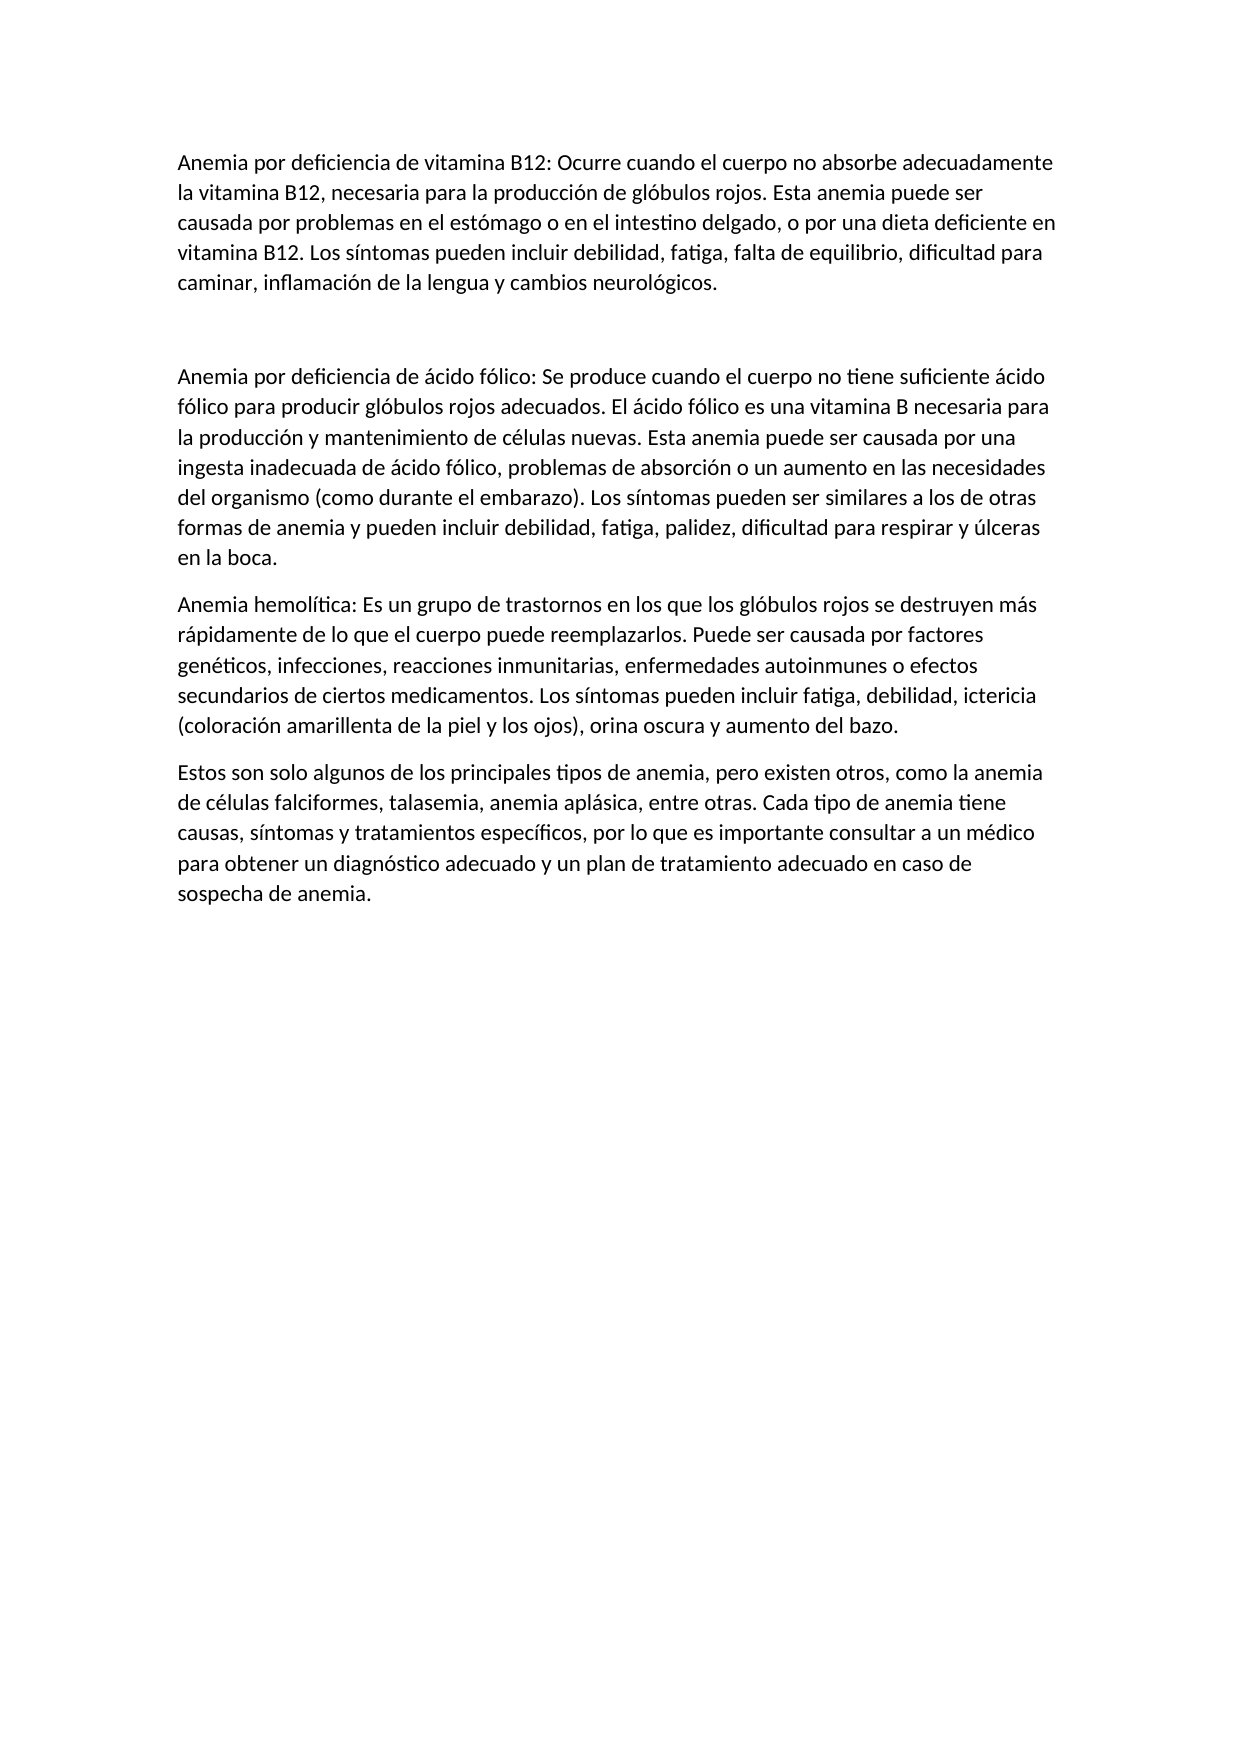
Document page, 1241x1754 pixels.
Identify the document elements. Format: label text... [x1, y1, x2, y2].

text Anemia por deficiencia de ácido fólico: Se produce cuando el cuerpo no tiene suficiente ácido fólico para producir glóbulos rojos adecuados. El ácido fólico es una vitamina B necesaria para la producción y mantenimiento de células nuevas. Esta anemia puede ser causada por una ingesta inadecuada de ácido fólico, problemas de absorción o un aumento en las necesidades del organismo (como durante el embarazo). Los síntomas pueden ser similares a los de otras formas de anemia y pueden incluir debilidad, fatiga, palidez, dificultad para respirar y úlceras en la boca. [177, 362, 1063, 571]
text Anemia por deficiencia de vitamina B12: Ocurre cuando el cuerpo no absorbe adecuadamente la vitamina B12, necesaria para la producción de glóbulos rojos. Esta anemia puede ser causada por problemas en el estómago o en el intestino delgado, o por una dieta deficiente en vitamina B12. Los síntomas pueden incluir debilidad, fatiga, falta de equilibrio, dificultad para caminar, inflamación de la lengua y cambios neurológicos. [177, 148, 1063, 296]
text Estos son solo algunos de los principales tipos de anemia, pero existen otros, como la anemia de células falciformes, talasemia, anemia aplásica, entre otras. Cada tipo de anemia tiene causas, síntomas y tratamientos específicos, por lo que es importante consultar a un médico para obtener un diagnóstico adecuado y un plan de tratamiento adecuado en caso de sospecha de anemia. [177, 758, 1063, 907]
text Anemia hemolítica: Es un grupo de trastornos en los que los glóbulos rojos se destruyen más rápidamente de lo que el cuerpo puede reemplazarlos. Puede ser causada por factores genéticos, infecciones, reacciones inmunitarias, enfermedades autoinmunes o efectos secundarios de ciertos medicamentos. Los síntomas pueden incluir fatiga, debilidad, ictericia (coloración amarillenta de la piel y los ojos), orina oscura y aumento del bazo. [177, 590, 1063, 739]
